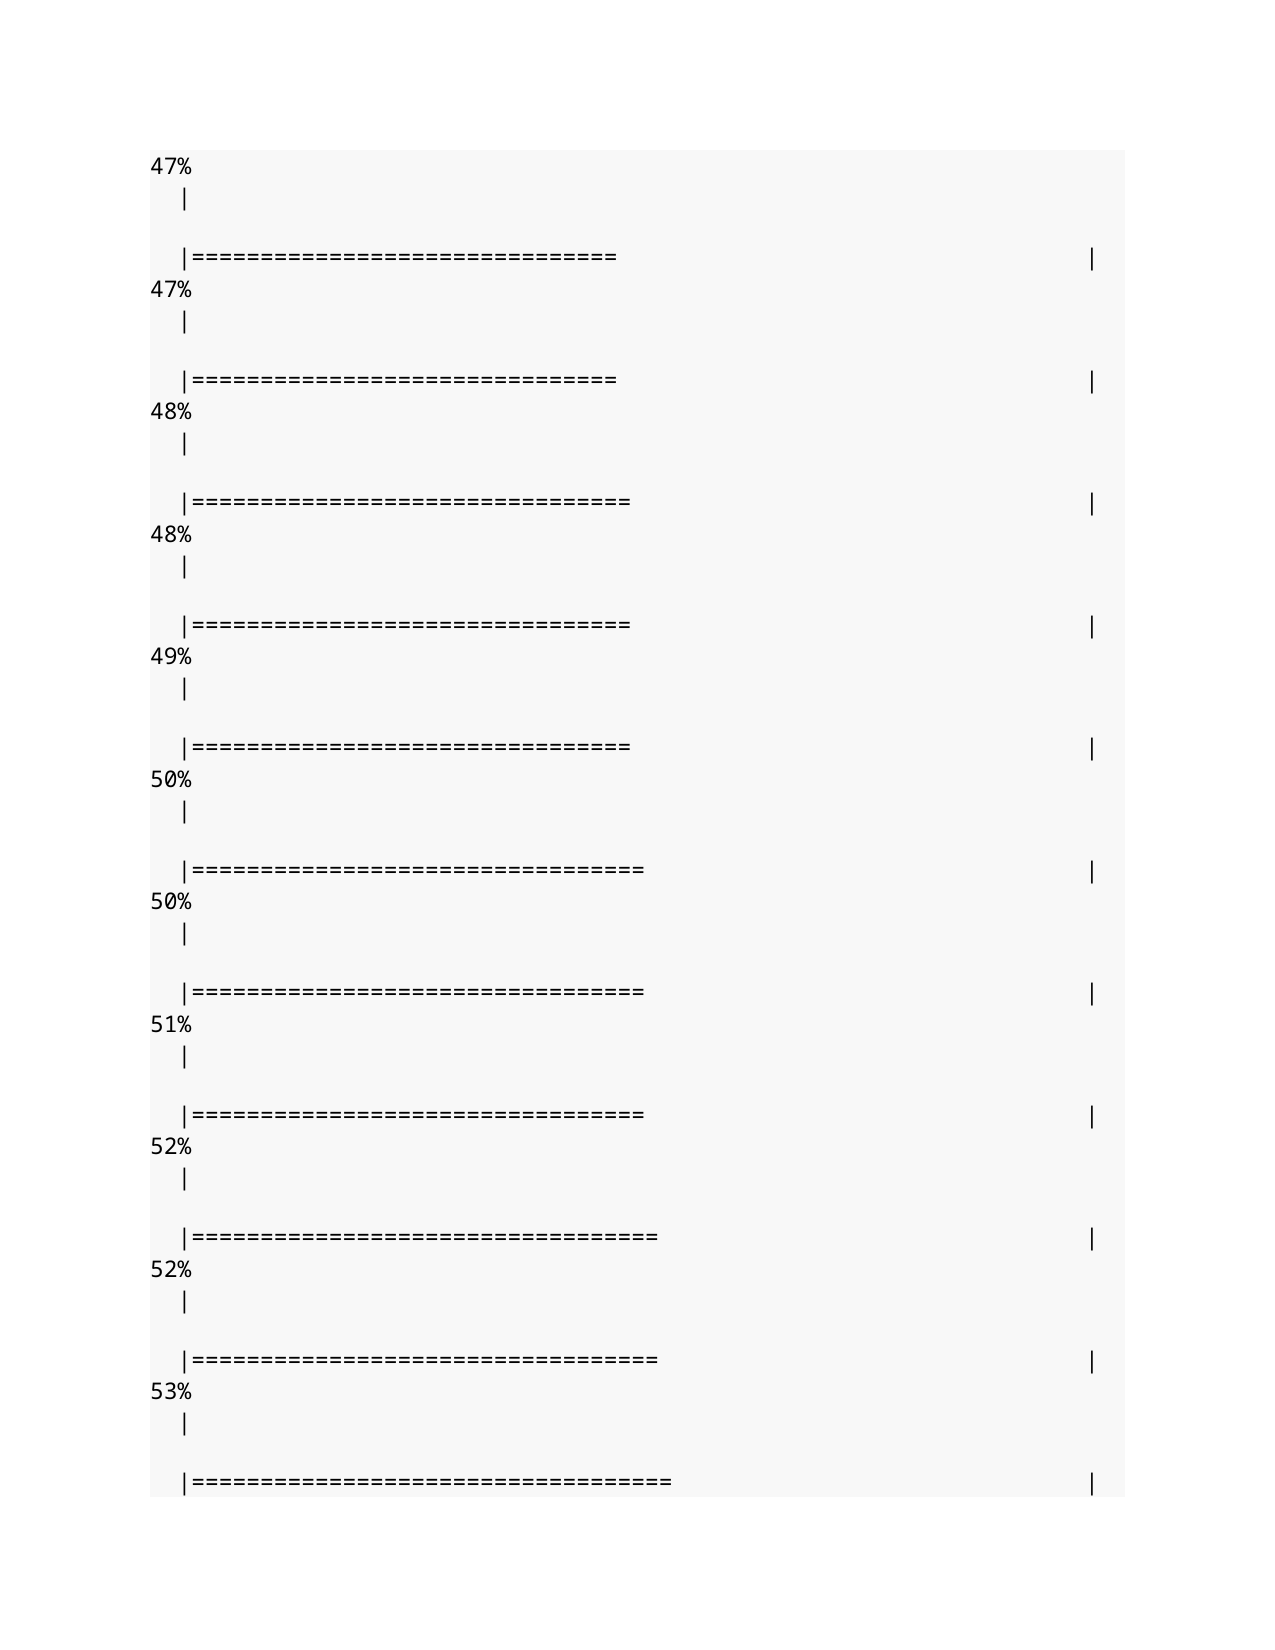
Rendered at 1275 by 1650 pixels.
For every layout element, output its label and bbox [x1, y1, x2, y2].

text [150, 150, 1125, 1497]
